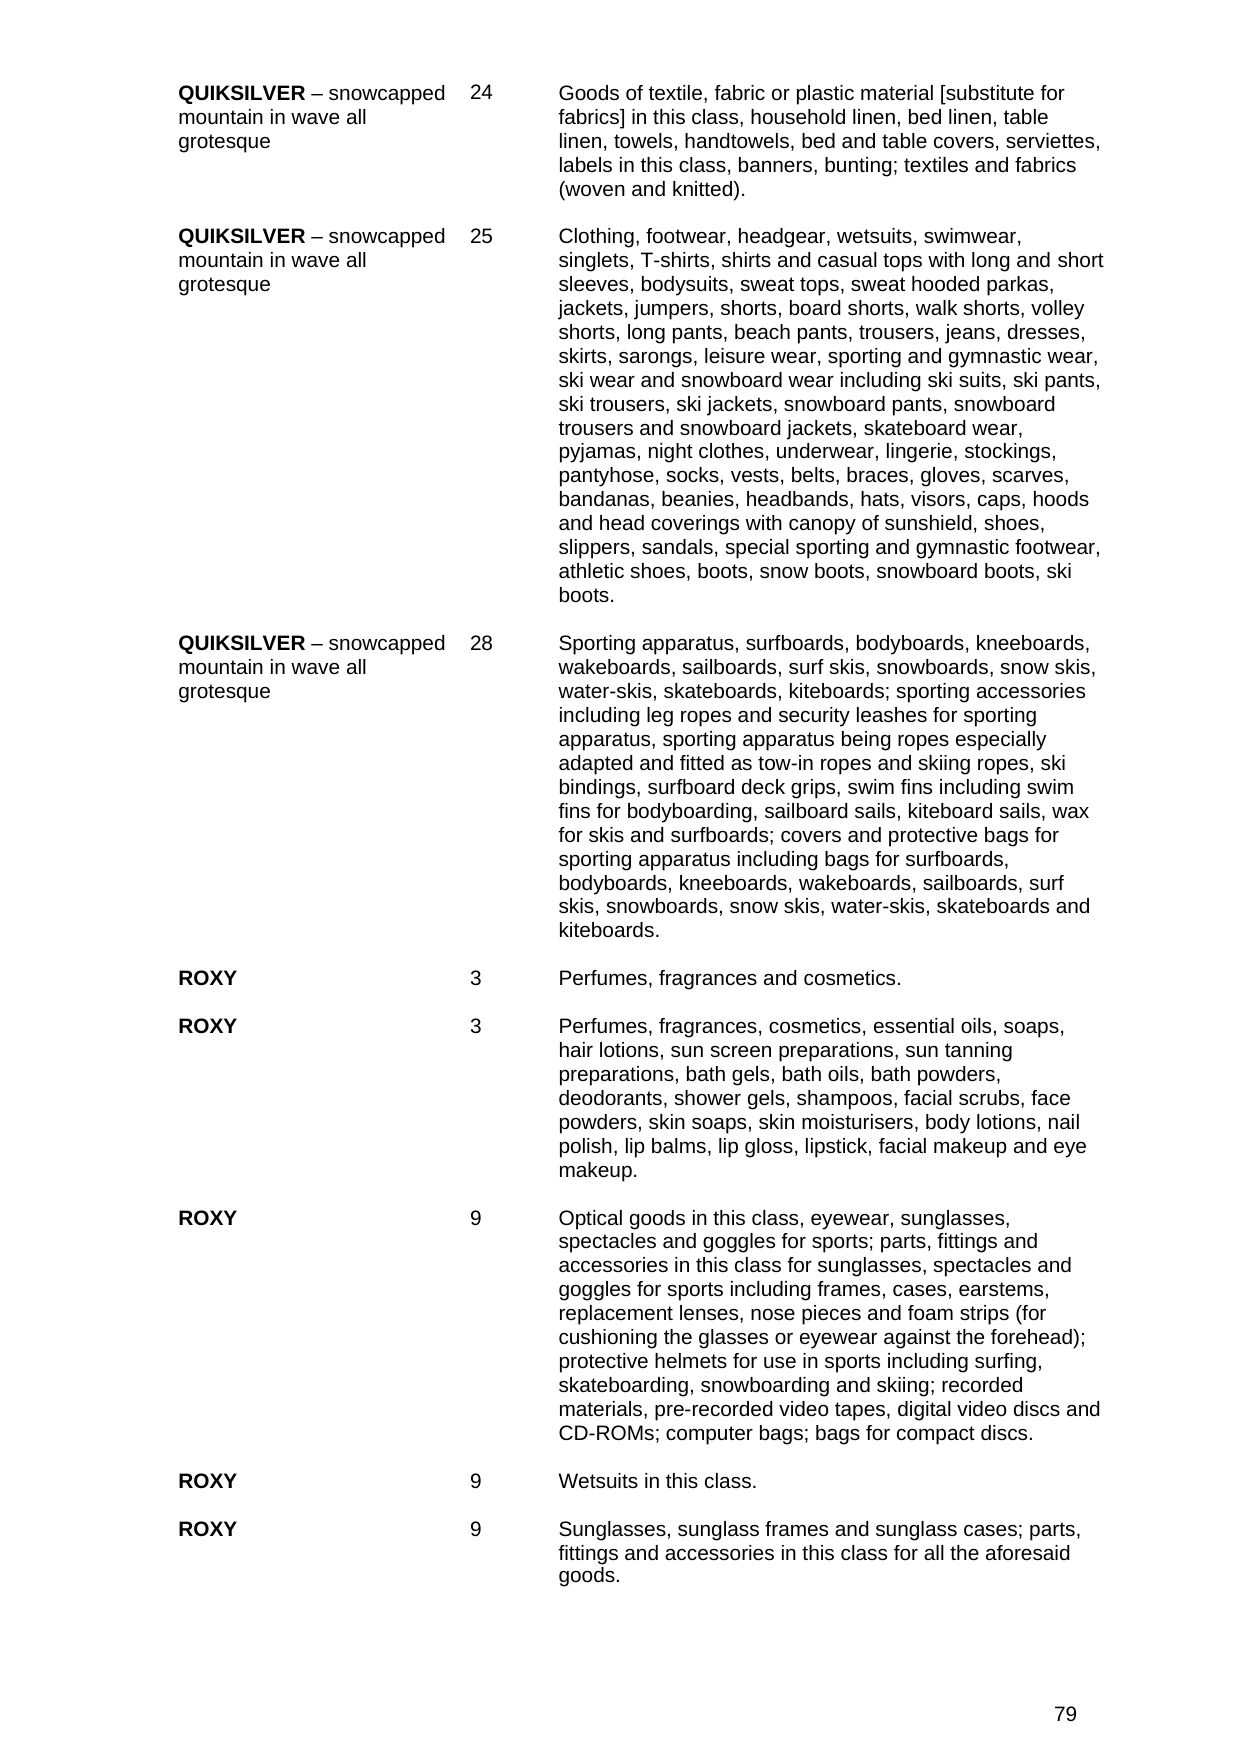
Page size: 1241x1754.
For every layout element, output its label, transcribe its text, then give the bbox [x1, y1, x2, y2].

table_cell ROXY [157, 1195, 458, 1458]
table_cell 25 [458, 213, 526, 620]
table_cell Wetsuits in this class. [526, 1458, 1124, 1506]
table_cell Perfumes, fragrances, cosmetics, essential oils, soaps, hair lotions, sun screen preparations, sun tanning preparations, bath gels, bath oils, bath powders, deodorants, shower gels, shampoos, facial scrubs, face powders, skin soaps, skin moisturisers, body lotions, nail polish, lip balms, lip gloss, lipstick, facial makeup and eye makeup. [526, 1003, 1124, 1194]
table_cell 3 [458, 1003, 526, 1194]
table_cell Sporting apparatus, surfboards, bodyboards, kneeboards, wakeboards, sailboards, surf skis, snowboards, snow skis, water-skis, skateboards, kiteboards; sporting accessories including leg ropes and security leashes for sporting apparatus, sporting apparatus being ropes especially adapted and fitted as tow-in ropes and skiing ropes, ski bindings, surfboard deck grips, swim fins including swim fins for bodyboarding, sailboard sails, kiteboard sails, wax for skis and surfboards; covers and protective bags for sporting apparatus including bags for surfboards, bodyboards, kneeboards, wakeboards, sailboards, surf skis, snowboards, snow skis, water-skis, skateboards and kiteboards. [526, 620, 1124, 955]
table_cell ROXY [157, 955, 458, 1003]
table_cell 9 [458, 1506, 526, 1589]
table_cell Optical goods in this class, eyewear, sunglasses, spectacles and goggles for sports; parts, fittings and accessories in this class for sunglasses, spectacles and goggles for sports including frames, cases, earstems, replacement lenses, nose pieces and foam strips (for cushioning the glasses or eyewear against the forehead); protective helmets for use in sports including surfing, skateboarding, snowboarding and skiing; recorded materials, pre-recorded video tapes, digital video discs and CD-ROMs; computer bags; bags for compact discs. [526, 1195, 1124, 1458]
table_cell 9 [458, 1195, 526, 1458]
table_header Goods of textile, fabric or plastic material [substitute for fabrics] in this class, household linen, bed linen, table linen, towels, handtowels, bed and table covers, serviettes, labels in this class, banners, bunting; textiles and fabrics (woven and knitted). [526, 81, 1124, 213]
table_cell 3 [458, 955, 526, 1003]
table_cell QUIKSILVER – snowcapped mountain in wave all grotesque [157, 620, 458, 955]
table_cell ROXY [157, 1506, 458, 1589]
table_cell 9 [458, 1458, 526, 1506]
table_cell Clothing, footwear, headgear, wetsuits, swimwear, singlets, T-shirts, shirts and casual tops with long and short sleeves, bodysuits, sweat tops, sweat hooded parkas, jackets, jumpers, shorts, board shorts, walk shorts, volley shorts, long pants, beach pants, trousers, jeans, dresses, skirts, sarongs, leisure wear, sporting and gymnastic wear, ski wear and snowboard wear including ski suits, ski pants, ski trousers, ski jackets, snowboard pants, snowboard trousers and snowboard jackets, skateboard wear, pyjamas, night clothes, underwear, lingerie, stockings, pantyhose, socks, vests, belts, braces, gloves, scarves, bandanas, beanies, headbands, hats, visors, caps, hoods and head coverings with canopy of sunshield, shoes, slippers, sandals, special sporting and gymnastic footwear, athletic shoes, boots, snow boots, snowboard boots, ski boots. [526, 213, 1124, 620]
table_cell ROXY [157, 1458, 458, 1506]
table_header QUIKSILVER – snowcapped mountain in wave all grotesque [157, 81, 458, 213]
table_cell Perfumes, fragrances and cosmetics. [526, 955, 1124, 1003]
table_cell QUIKSILVER – snowcapped mountain in wave all grotesque [157, 213, 458, 620]
table_header 24 [458, 81, 526, 213]
table_cell ROXY [157, 1003, 458, 1194]
table_cell 28 [458, 620, 526, 955]
table_cell Sunglasses, sunglass frames and sunglass cases; parts, fittings and accessories in this class for all the aforesaid goods. [526, 1506, 1124, 1589]
